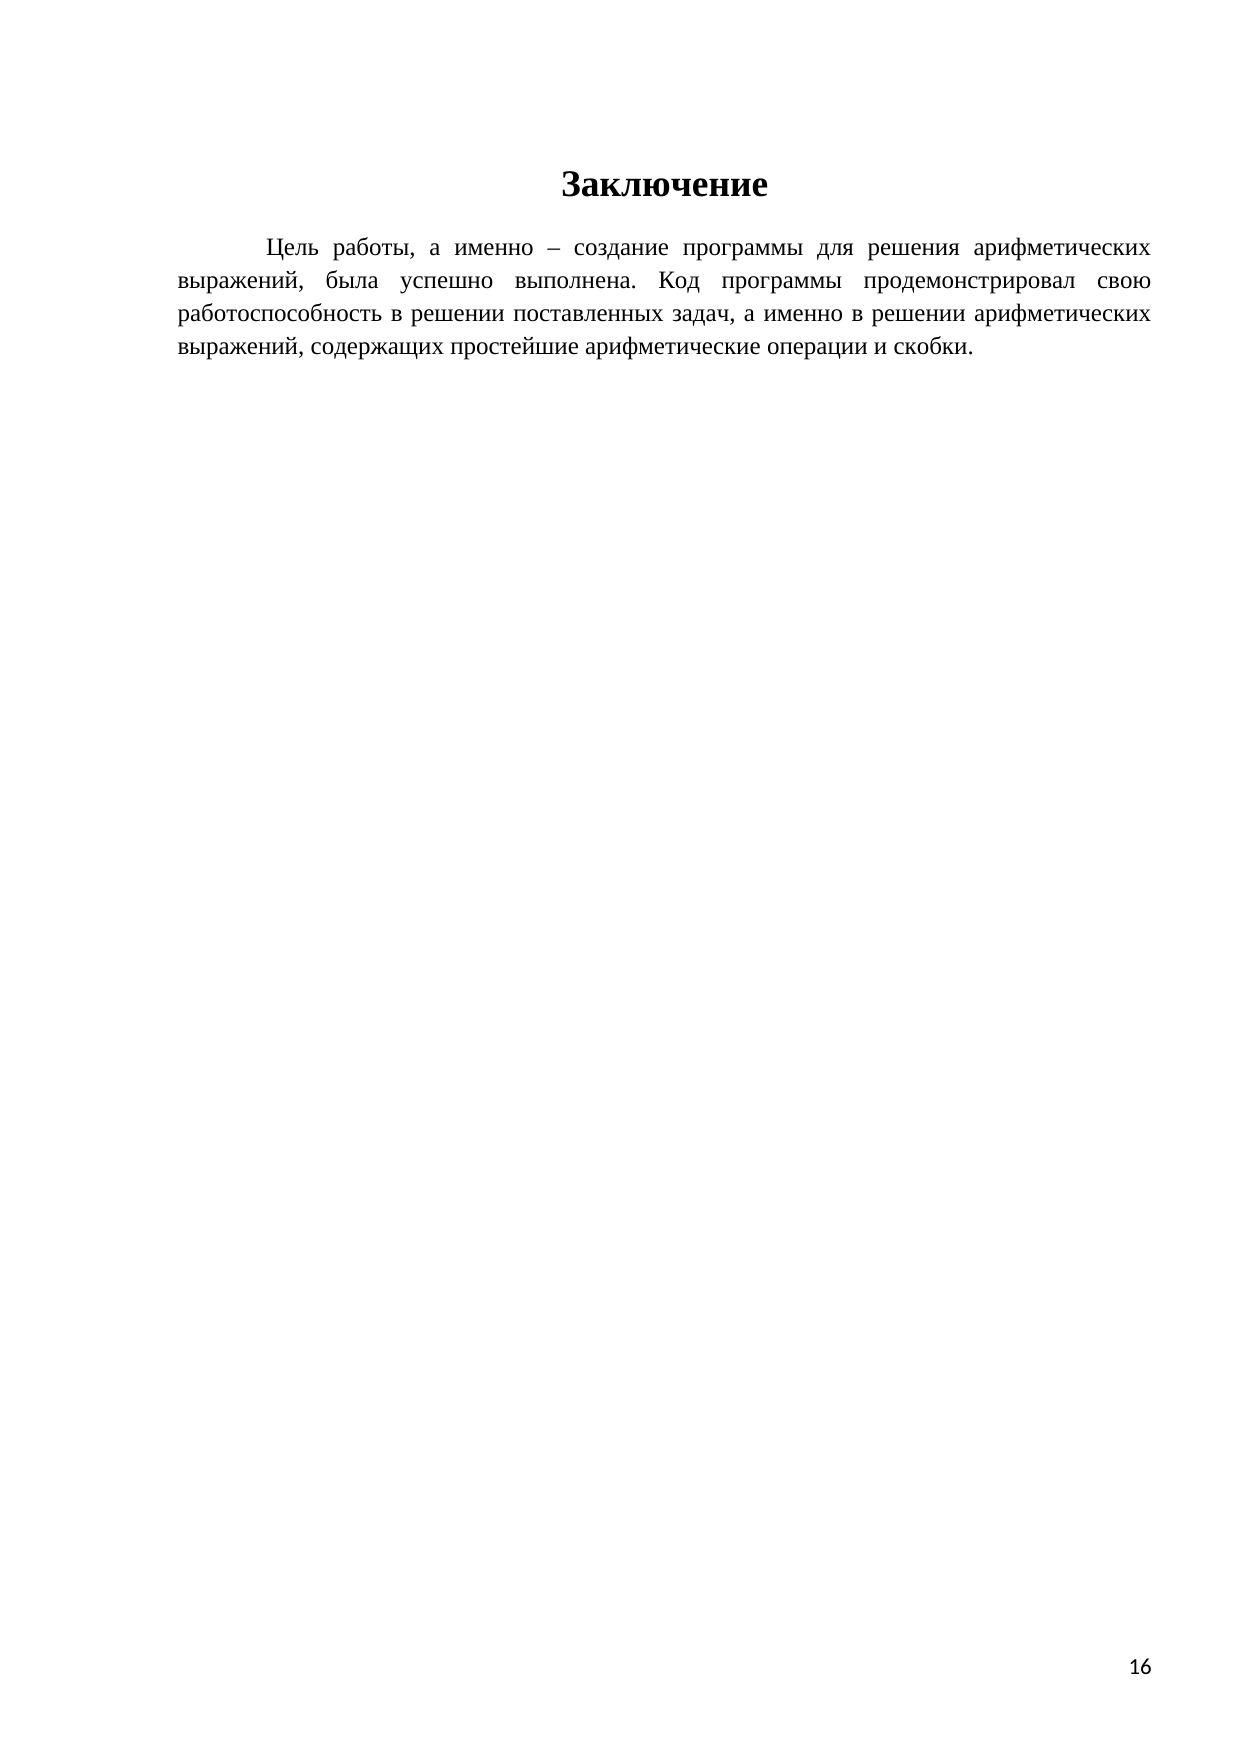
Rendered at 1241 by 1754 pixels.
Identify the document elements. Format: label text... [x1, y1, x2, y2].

text Заключение [177, 162, 1152, 205]
text Цель работы, а именно – создание программы для решения арифметических выражений, была успешно выполнена. Код программы продемонстрировал свою работоспособность в решении поставленных задач, а именно в решении арифметических выражений, содержащих простейшие арифметические операции и скобки. [177, 232, 1152, 360]
